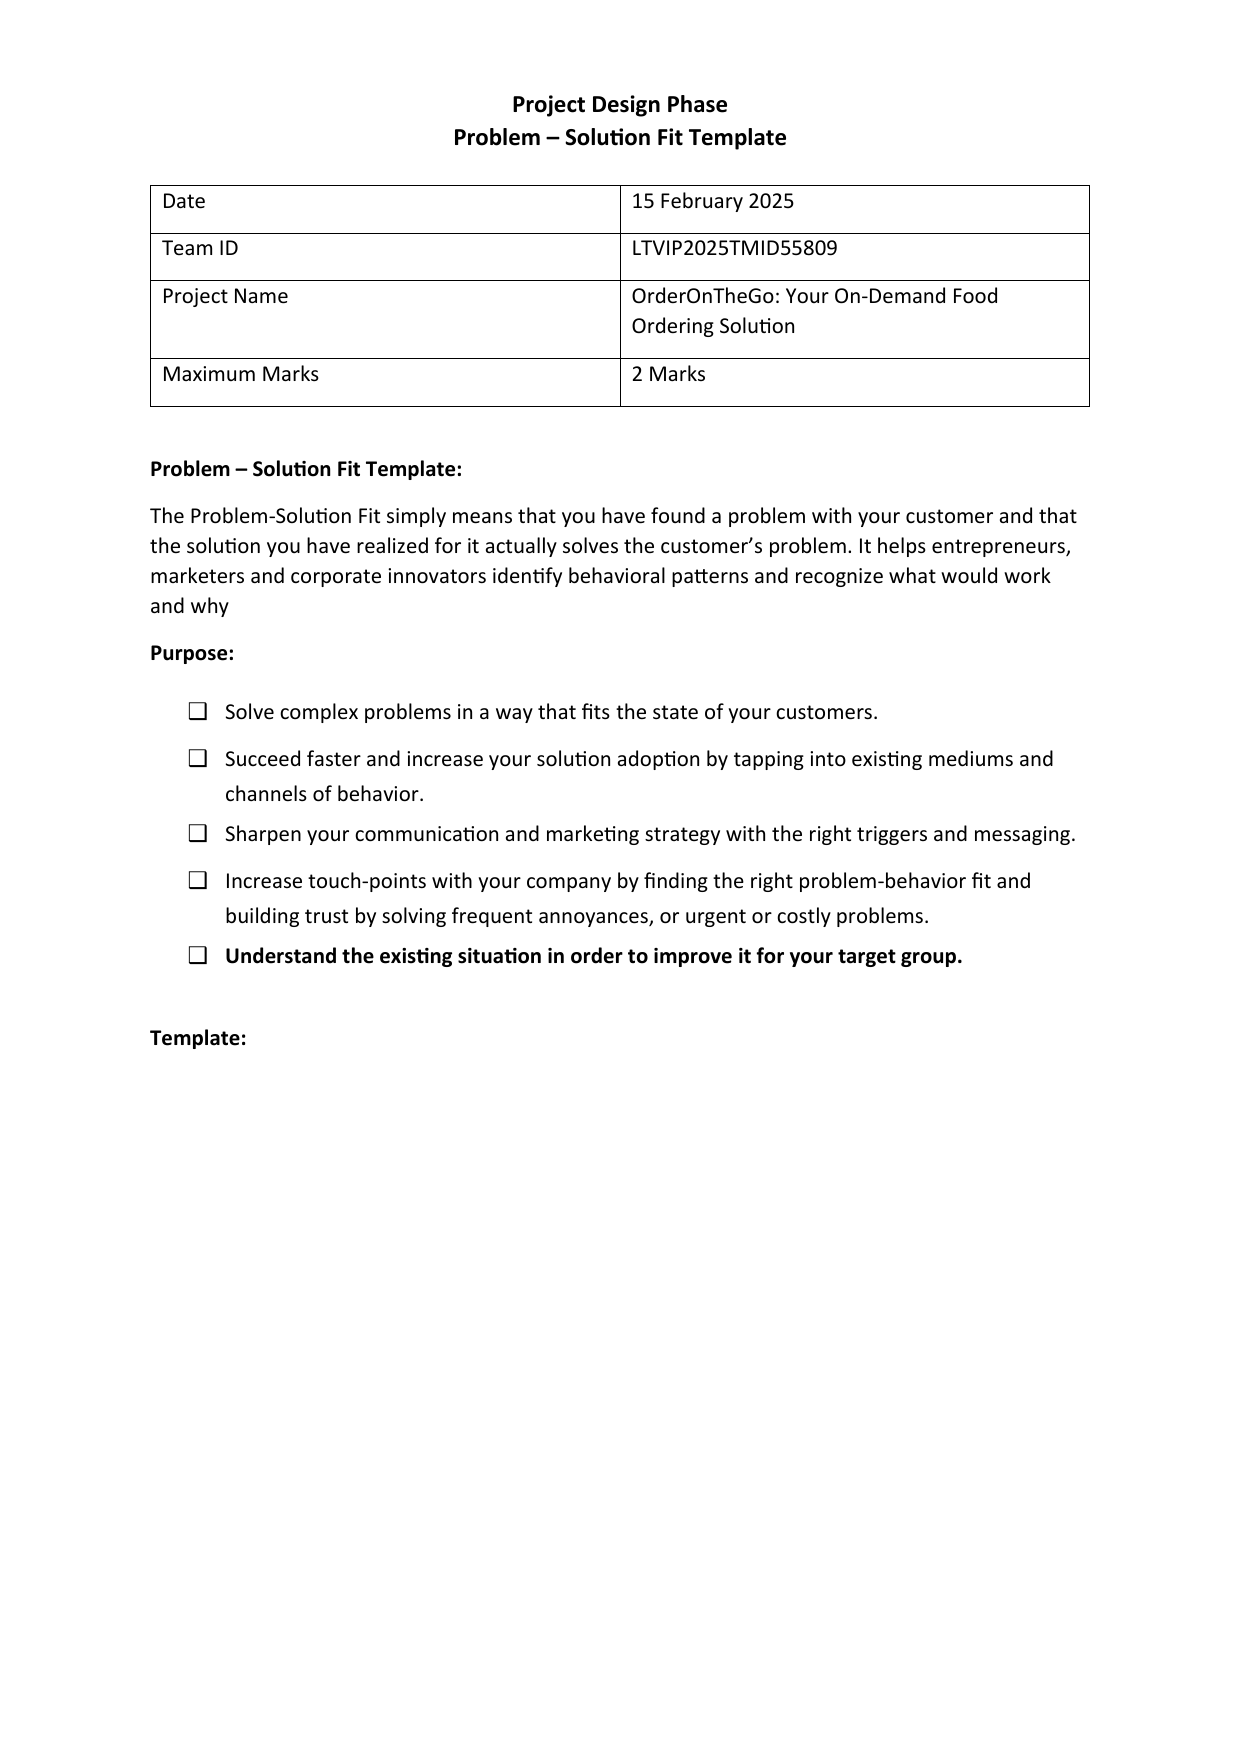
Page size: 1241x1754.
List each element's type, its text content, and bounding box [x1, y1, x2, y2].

table_cell Team ID [151, 234, 620, 280]
text Purpose: [150, 638, 1090, 666]
table_cell Maximum Marks [151, 359, 620, 406]
table_header 15 February 2025 [621, 186, 1089, 232]
text Problem – Solution Fit Template: [150, 454, 1090, 482]
table_cell OrderOnTheGo: Your On-Demand Food Ordering Solution [621, 281, 1089, 358]
text Problem – Solution Fit Template [150, 122, 1090, 152]
text Template: [150, 1023, 1090, 1051]
list Sharpen your communication and marketing strategy with the right triggers and messaging. [187, 807, 1090, 854]
table_cell Project Name [151, 281, 620, 358]
list Succeed faster and increase your solution adoption by tapping into existing mediums and channels of behavior. [187, 732, 1090, 807]
table_cell LTVIP2025TMID55809 [621, 234, 1089, 280]
list Increase touch-points with your company by finding the right problem-behavior fit and building trust by solving frequent annoyances, or urgent or costly problems. [187, 854, 1090, 929]
list Solve complex problems in a way that fits the state of your customers. [187, 685, 1090, 732]
text Project Design Phase [150, 89, 1090, 119]
text The Problem-Solution Fit simply means that you have found a problem with your customer and that the solution you have realized for it actually solves the customer’s problem. It helps entrepreneurs, marketers and corporate innovators identify behavioral patterns and recognize what would work and why [150, 501, 1090, 619]
table_cell 2 Marks [621, 359, 1089, 406]
list Understand the existing situation in order to improve it for your target group. [187, 929, 1090, 976]
table_header Date [151, 186, 620, 232]
